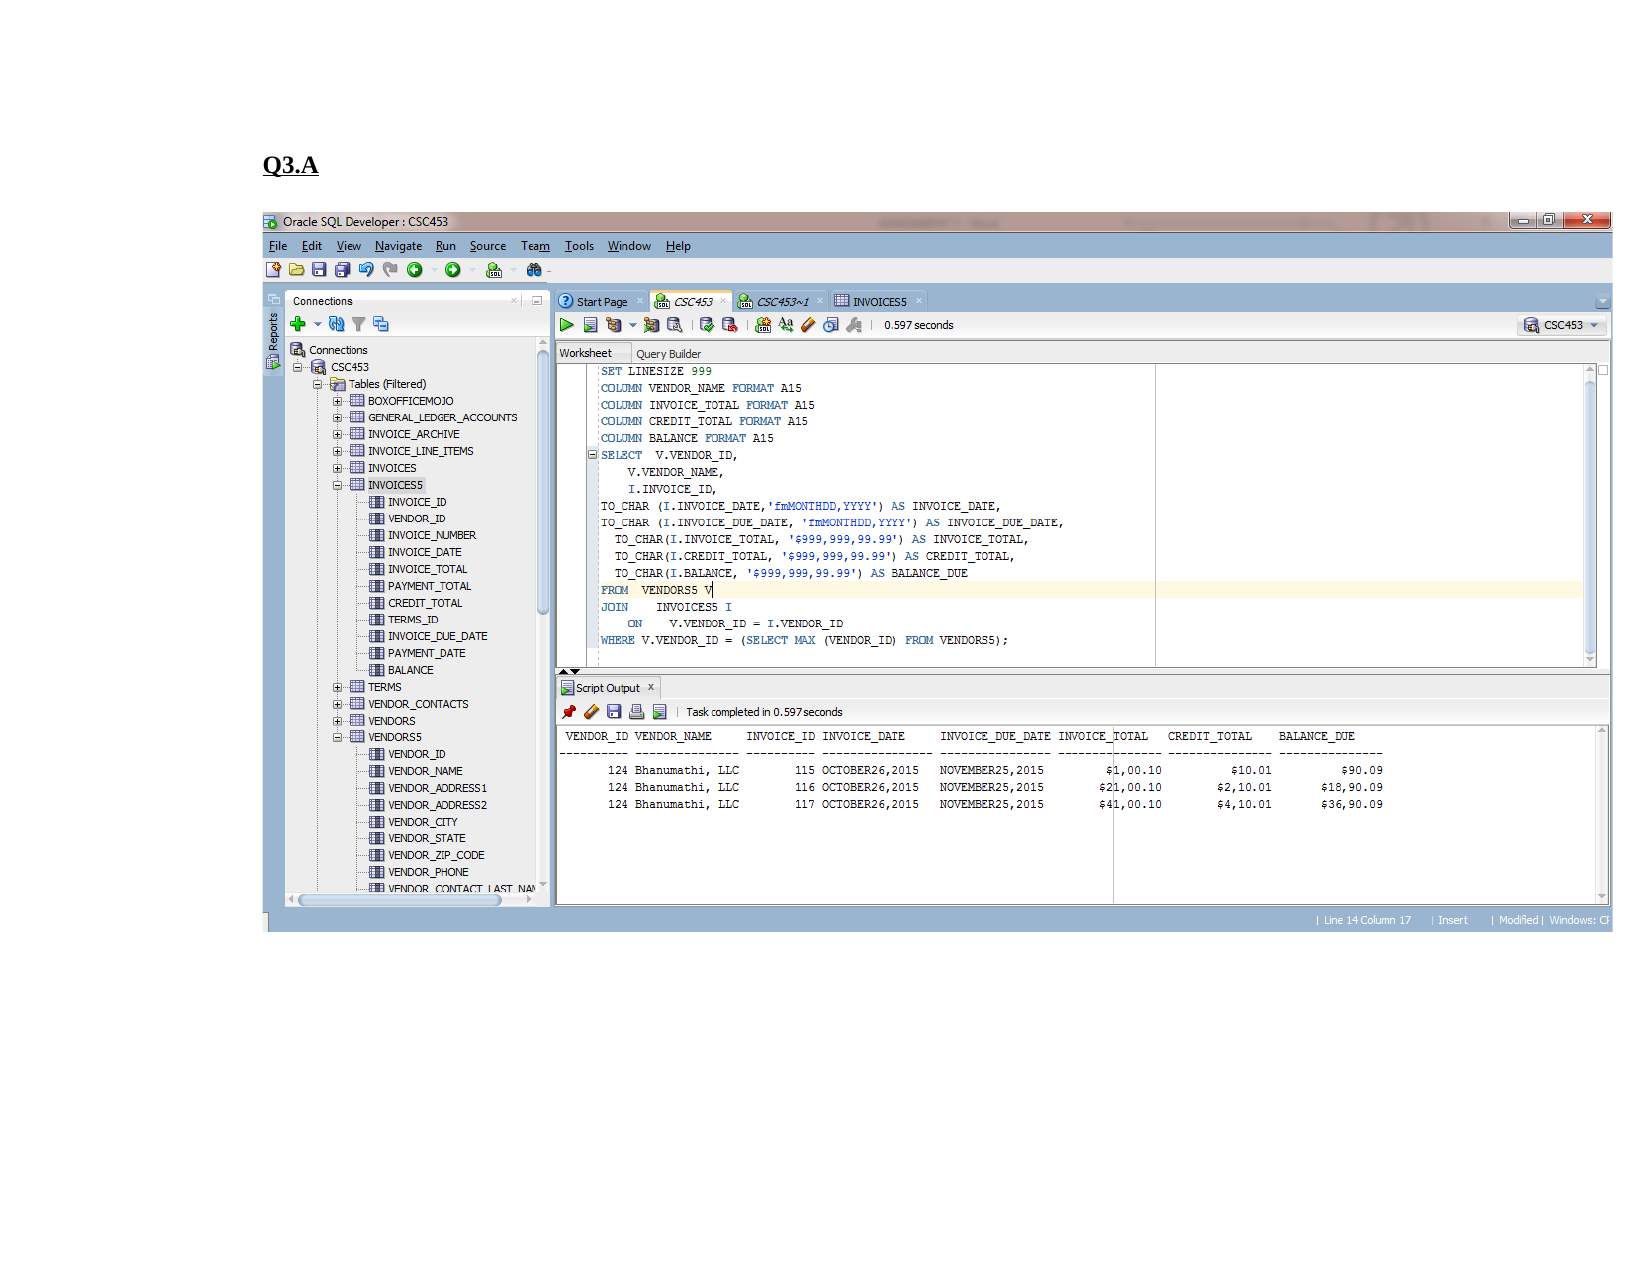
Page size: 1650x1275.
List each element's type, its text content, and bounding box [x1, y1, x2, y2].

text Q3.A [262, 150, 1500, 179]
picture [262, 212, 1613, 932]
